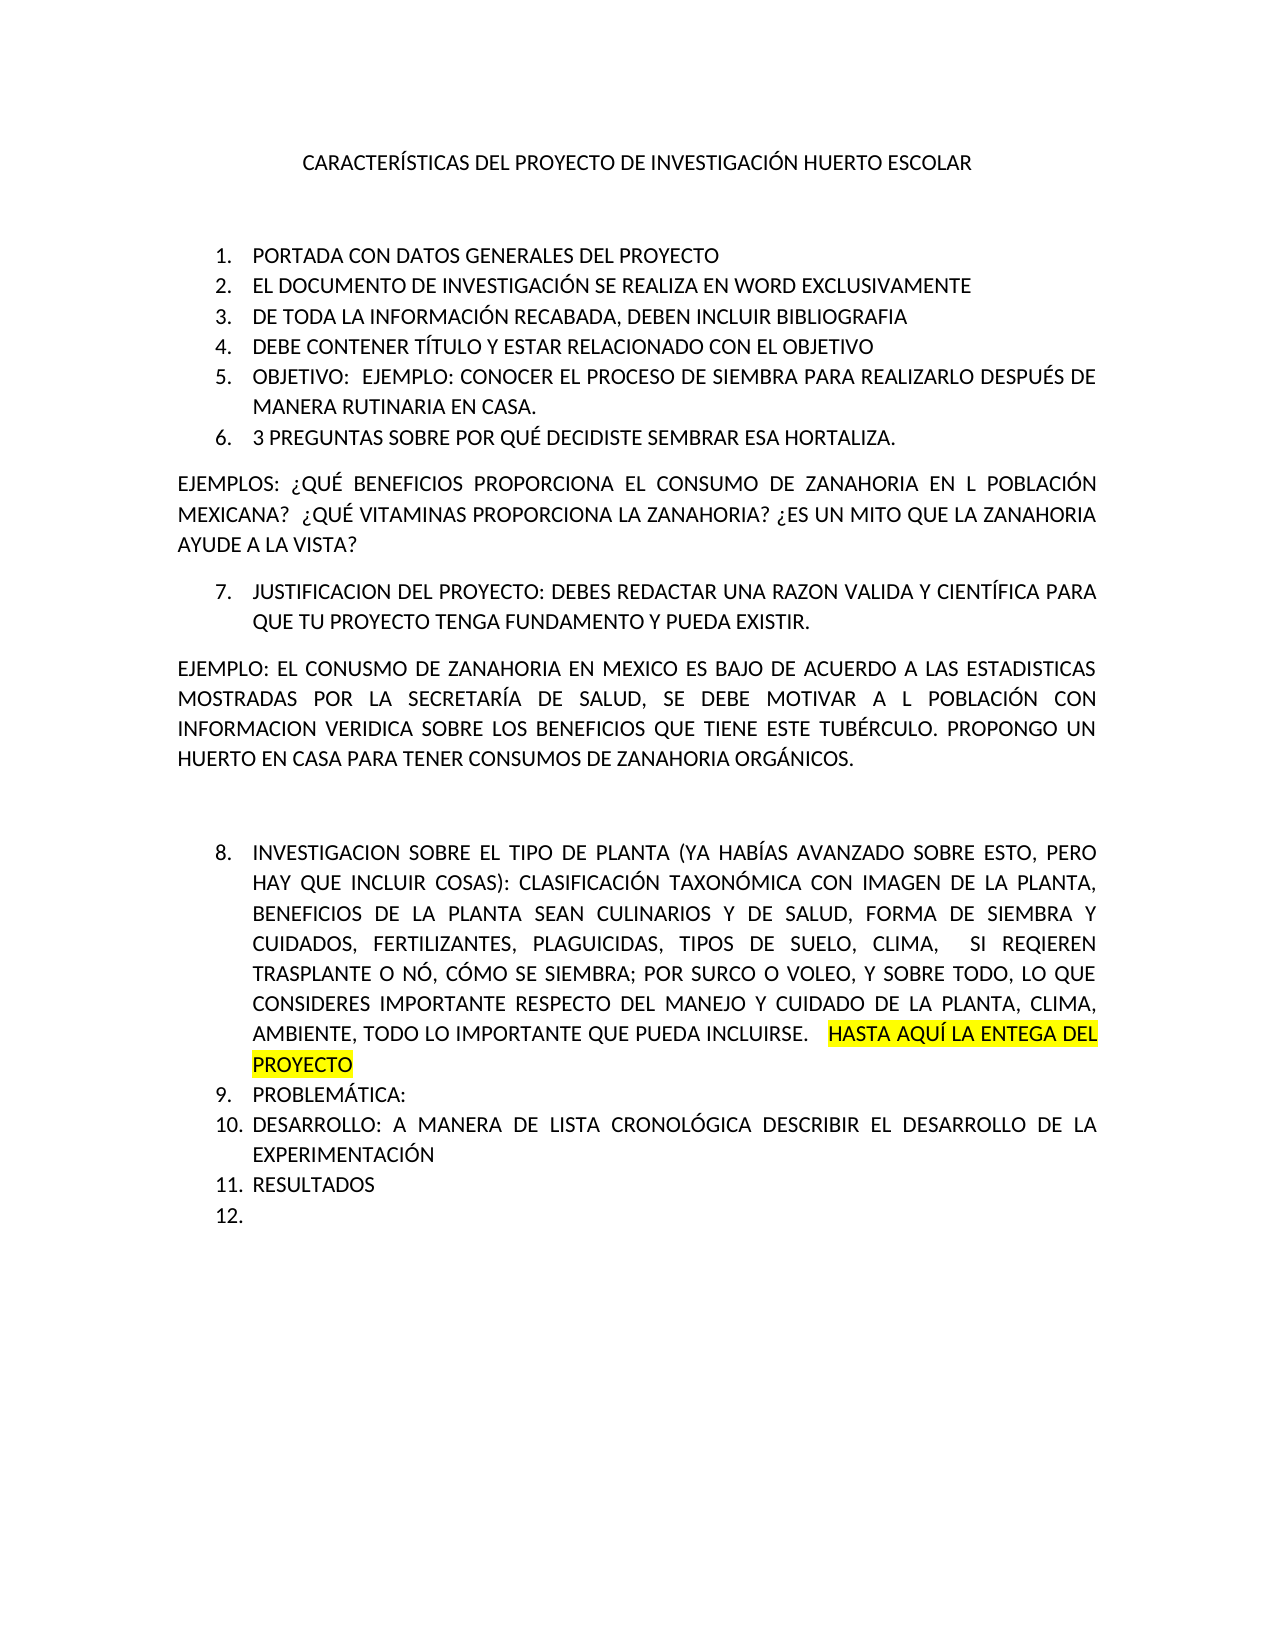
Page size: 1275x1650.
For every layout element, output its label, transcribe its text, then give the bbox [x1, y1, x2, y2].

list OBJETIVO: EJEMPLO: CONOCER EL PROCESO DE SIEMBRA PARA REALIZARLO DESPUÉS DE MANERA RUTINARIA EN CASA. [215, 362, 1098, 420]
list INVESTIGACION SOBRE EL TIPO DE PLANTA (YA HABÍAS AVANZADO SOBRE ESTO, PERO HAY QUE INCLUIR COSAS): CLASIFICACIÓN TAXONÓMICA CON IMAGEN DE LA PLANTA, BENEFICIOS DE LA PLANTA SEAN CULINARIOS Y DE SALUD, FORMA DE SIEMBRA Y CUIDADOS, FERTILIZANTES, PLAGUICIDAS, TIPOS DE SUELO, CLIMA, SI REQIEREN TRASPLANTE O NÓ, CÓMO SE SIEMBRA; POR SURCO O VOLEO, Y SOBRE TODO, LO QUE CONSIDERES IMPORTANTE RESPECTO DEL MANEJO Y CUIDADO DE LA PLANTA, CLIMA, AMBIENTE, TODO LO IMPORTANTE QUE PUEDA INCLUIRSE. HASTA AQUÍ LA ENTEGA DEL PROYECTO [215, 838, 1098, 1078]
list DESARROLLO: A MANERA DE LISTA CRONOLÓGICA DESCRIBIR EL DESARROLLO DE LA EXPERIMENTACIÓN [215, 1110, 1098, 1168]
text EJEMPLOS: ¿QUÉ BENEFICIOS PROPORCIONA EL CONSUMO DE ZANAHORIA EN L POBLACIÓN MEXICANA? ¿QUÉ VITAMINAS PROPORCIONA LA ZANAHORIA? ¿ES UN MITO QUE LA ZANAHORIA AYUDE A LA VISTA? [177, 469, 1098, 558]
list PORTADA CON DATOS GENERALES DEL PROYECTO [215, 241, 1098, 269]
text CARACTERÍSTICAS DEL PROYECTO DE INVESTIGACIÓN HUERTO ESCOLAR [177, 148, 1098, 176]
list RESULTADOS [215, 1171, 1098, 1198]
list DE TODA LA INFORMACIÓN RECABADA, DEBEN INCLUIR BIBLIOGRAFIA [215, 302, 1098, 330]
list PROBLEMÁTICA: [215, 1080, 1098, 1108]
list 3 PREGUNTAS SOBRE POR QUÉ DECIDISTE SEMBRAR ESA HORTALIZA. [215, 423, 1098, 451]
list EL DOCUMENTO DE INVESTIGACIÓN SE REALIZA EN WORD EXCLUSIVAMENTE [215, 272, 1098, 299]
list JUSTIFICACION DEL PROYECTO: DEBES REDACTAR UNA RAZON VALIDA Y CIENTÍFICA PARA QUE TU PROYECTO TENGA FUNDAMENTO Y PUEDA EXISTIR. [215, 577, 1098, 635]
text EJEMPLO: EL CONUSMO DE ZANAHORIA EN MEXICO ES BAJO DE ACUERDO A LAS ESTADISTICAS MOSTRADAS POR LA SECRETARÍA DE SALUD, SE DEBE MOTIVAR A L POBLACIÓN CON INFORMACION VERIDICA SOBRE LOS BENEFICIOS QUE TIENE ESTE TUBÉRCULO. PROPONGO UN HUERTO EN CASA PARA TENER CONSUMOS DE ZANAHORIA ORGÁNICOS. [177, 654, 1098, 772]
list DEBE CONTENER TÍTULO Y ESTAR RELACIONADO CON EL OBJETIVO [215, 332, 1098, 360]
